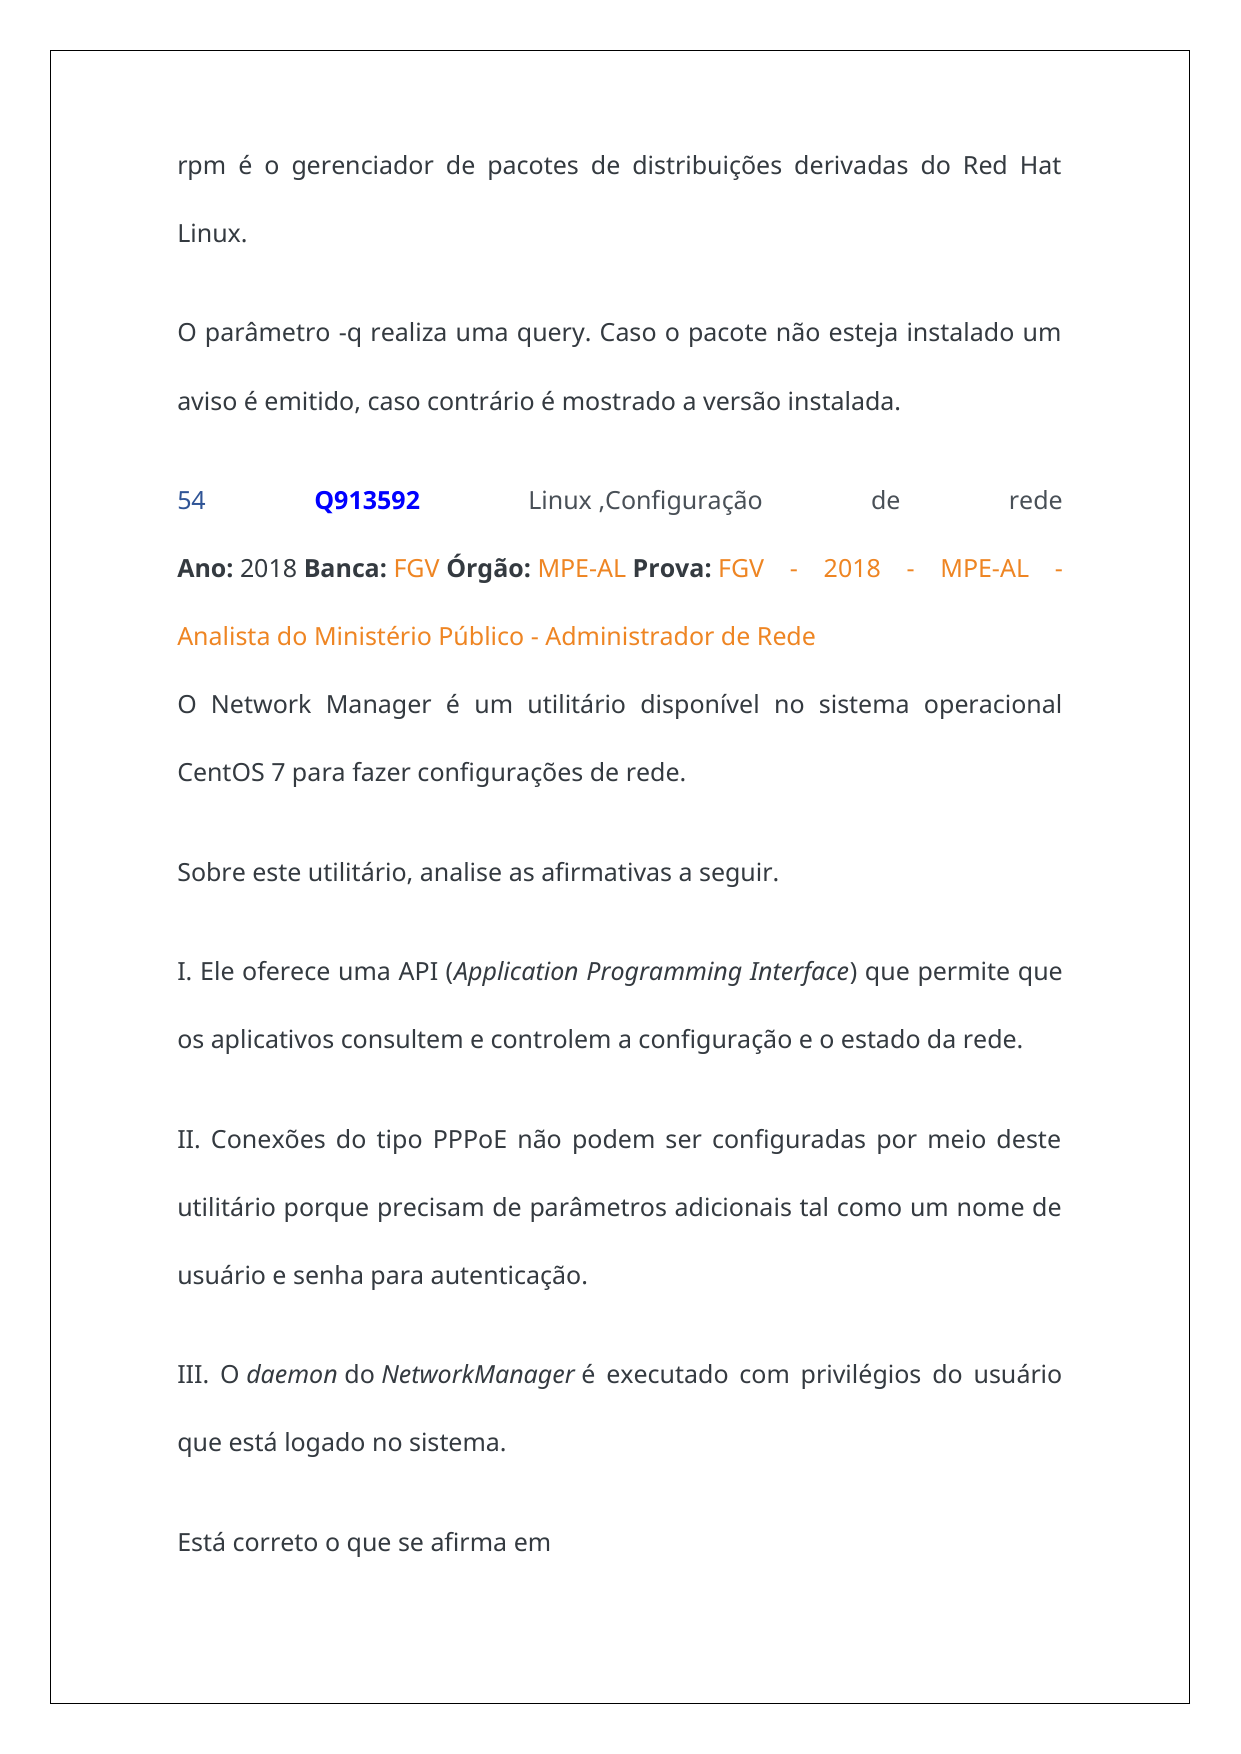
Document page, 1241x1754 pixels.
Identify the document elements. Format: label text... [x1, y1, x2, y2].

text III. O daemon do NetworkManager é executado com privilégios do usuário que está logado no sistema. [177, 1357, 1063, 1459]
text I. Ele oferece uma API (Application Programming Interface) que permite que os aplicativos consultem e controlem a configuração e o estado da rede. [177, 954, 1063, 1056]
text II. Conexões do tipo PPPoE não podem ser configuradas por meio deste utilitário porque precisam de parâmetros adicionais tal como um nome de usuário e senha para autenticação. [177, 1121, 1063, 1292]
text Está correto o que se afirma em [177, 1524, 1063, 1558]
text rpm é o gerenciador de pacotes de distribuições derivadas do Red Hat Linux. [177, 147, 1063, 250]
text Sobre este utilitário, analise as afirmativas a seguir. [177, 854, 1063, 888]
text O Network Manager é um utilitário disponível no sistema operacional CentOS 7 para fazer configurações de rede. [177, 687, 1063, 789]
text O parâmetro -q realiza uma query. Caso o pacote não esteja instalado um aviso é emitido, caso contrário é mostrado a versão instalada. [177, 315, 1063, 417]
subtitle 54 Q913592 Linux ,Configuração de rede Ano: 2018 Banca: FGV Órgão: MPE-AL Prova: FGV - 2018 - MPE-AL - Analista do Ministério Público - Administrador de Rede [177, 482, 1063, 653]
